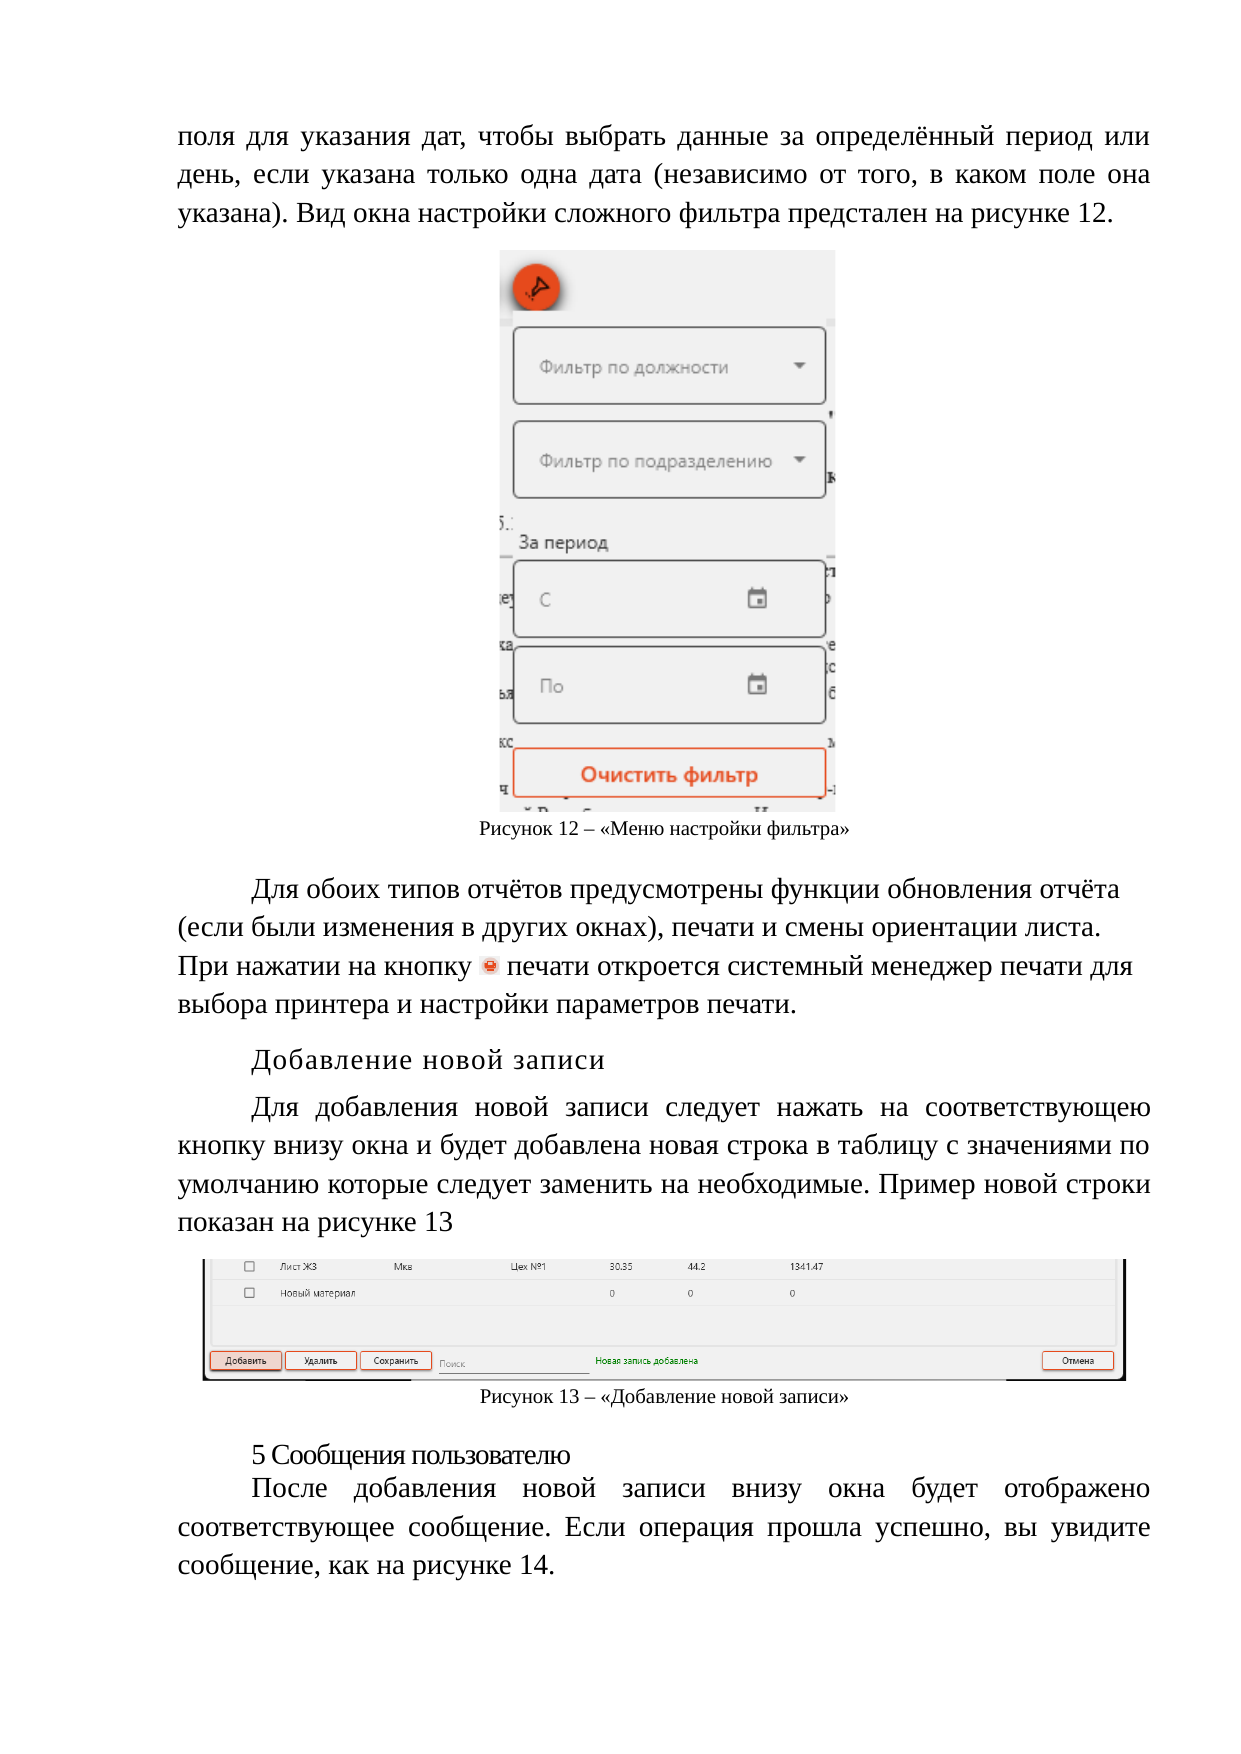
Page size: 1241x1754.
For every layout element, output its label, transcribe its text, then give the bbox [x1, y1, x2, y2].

picture [499, 250, 836, 812]
title 5 Сообщения пользователю [251, 1437, 1152, 1470]
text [177, 118, 1152, 229]
text Для добавления новой записи следует нажать на соответствующею кнопку внизу окна и будет добавлена новая строка в таблицу с значениями по умолчанию которые следует заменить на необходимые. Пример новой строки показан на рисунке 13 [177, 1089, 1152, 1238]
text Для обоих типов отчётов предусмотрены функции обновления отчёта (если были изменения в других окнах), печати и смены ориентации листа. При нажатии на кнопку печати откроется системный менеджер печати для выбора принтера и настройки параметров печати. [177, 871, 1152, 1020]
picture [479, 956, 500, 975]
text После добавления новой записи внизу окна будет отображено соответствующее сообщение. Если операция прошла успешно, вы увидите сообщение, как на рисунке 14. [177, 1470, 1152, 1581]
picture [202, 1259, 1127, 1381]
subtitle Добавление новой записи [177, 1042, 1152, 1075]
text Рисунок 12 – «Меню настройки фильтра» [177, 816, 1152, 840]
